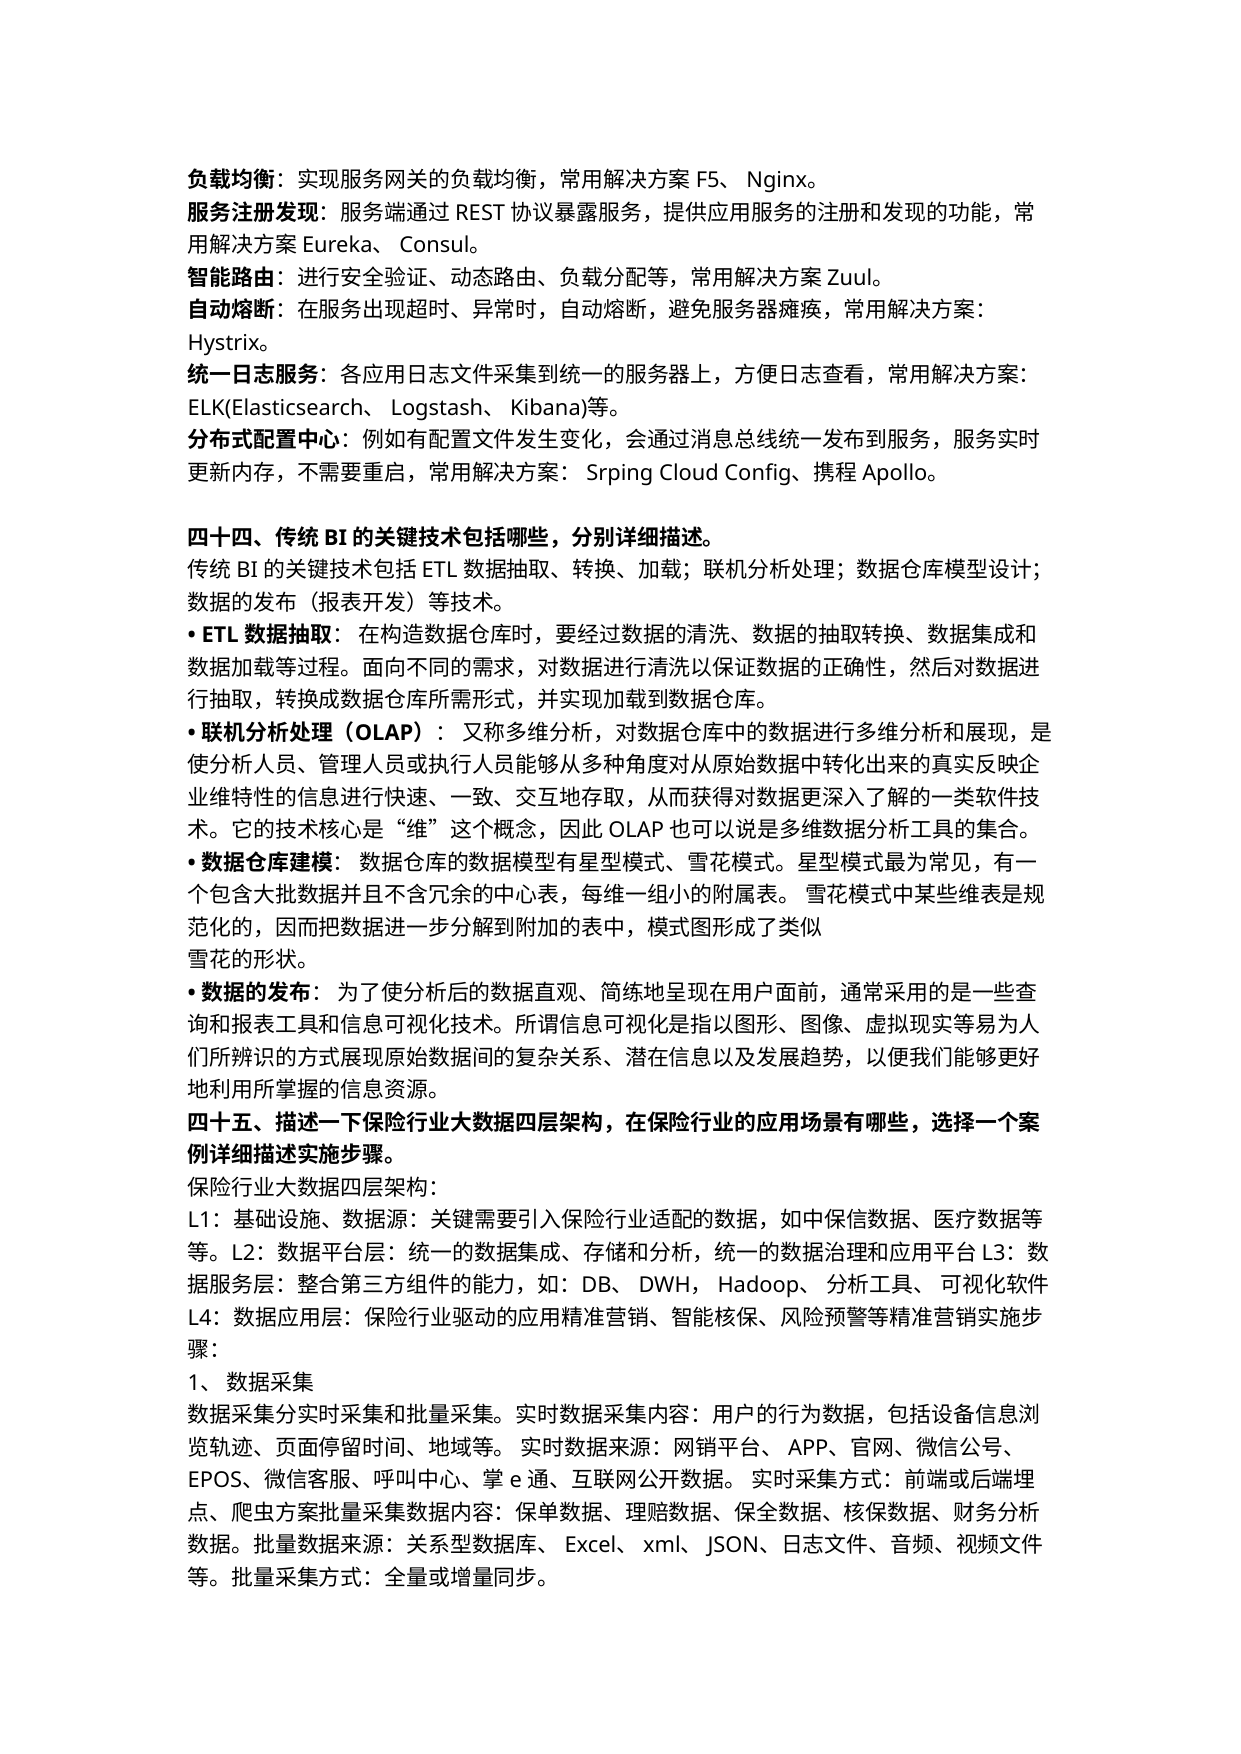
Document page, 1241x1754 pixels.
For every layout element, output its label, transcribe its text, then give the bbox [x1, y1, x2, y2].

text 数据采集分实时采集和批量采集。实时数据采集内容：用户的行为数据，包括设备信息浏览轨迹、页面停留时间、地域等。 实时数据来源：网销平台、 APP、官网、微信公号、 EPOS、微信客服、呼叫中心、掌 e 通、互联网公开数据。 实时采集方式：前端或后端埋点、爬虫方案批量采集数据内容：保单数据、理赔数据、保全数据、核保数据、财务分析数据。批量数据来源：关系型数据库、 Excel、 xml、 JSON、日志文件、音频、视频文件等。批量采集方式：全量或增量同步。 [187, 1397, 1053, 1592]
text 四十四、传统 BI 的关键技术包括哪些，分别详细描述。 [187, 519, 1053, 552]
text • 联机分析处理（OLAP）： 又称多维分析，对数据仓库中的数据进行多维分析和展现，是使分析人员、管理人员或执行人员能够从多种角度对从原始数据中转化出来的真实反映企业维特性的信息进行快速、一致、交互地存取，从而获得对数据更深入了解的一类软件技术。它的技术核心是“维”这个概念，因此 OLAP 也可以说是多维数据分析工具的集合。 [187, 714, 1053, 844]
text • ETL 数据抽取： 在构造数据仓库时，要经过数据的清洗、数据的抽取转换、数据集成和数据加载等过程。面向不同的需求，对数据进行清洗以保证数据的正确性，然后对数据进行抽取，转换成数据仓库所需形式，并实现加载到数据仓库。 [187, 617, 1053, 714]
text 1、 数据采集 [187, 1364, 1053, 1397]
text 智能路由：进行安全验证、动态路由、负载分配等，常用解决方案 Zuul。 [187, 259, 1053, 292]
text 负载均衡：实现服务网关的负载均衡，常用解决方案 F5、 Nginx。 [187, 162, 1053, 194]
text 保险行业大数据四层架构： [187, 1169, 1053, 1202]
text 服务注册发现：服务端通过 REST 协议暴露服务，提供应用服务的注册和发现的功能，常用解决方案 Eureka、 Consul。 [187, 194, 1053, 259]
text 分布式配置中心：例如有配置文件发生变化，会通过消息总线统一发布到服务，服务实时更新内存，不需要重启，常用解决方案： Srping Cloud Config、携程 Apollo。 [187, 422, 1053, 487]
text 传统 BI 的关键技术包括 ETL 数据抽取、转换、加载；联机分析处理；数据仓库模型设计；数据的发布（报表开发）等技术。 [187, 552, 1053, 617]
text • 数据仓库建模： 数据仓库的数据模型有星型模式、雪花模式。星型模式最为常见，有一个包含大批数据并且不含冗余的中心表，每维一组小的附属表。 雪花模式中某些维表是规范化的，因而把数据进一步分解到附加的表中，模式图形成了类似 [187, 844, 1053, 942]
text 统一日志服务：各应用日志文件采集到统一的服务器上，方便日志查看，常用解决方案： ELK(Elasticsearch、 Logstash、 Kibana)等。 [187, 357, 1053, 422]
text 雪花的形状。 [187, 942, 1053, 974]
text 四十五、描述一下保险行业大数据四层架构，在保险行业的应用场景有哪些，选择一个案例详细描述实施步骤。 [187, 1104, 1053, 1169]
text • 数据的发布： 为了使分析后的数据直观、简练地呈现在用户面前，通常采用的是一些查询和报表工具和信息可视化技术。所谓信息可视化是指以图形、图像、虚拟现实等易为人们所辨识的方式展现原始数据间的复杂关系、潜在信息以及发展趋势，以便我们能够更好地利用所掌握的信息资源。 [187, 974, 1053, 1104]
text 自动熔断：在服务出现超时、异常时，自动熔断，避免服务器瘫痪，常用解决方案：Hystrix。 [187, 292, 1053, 357]
text L1：基础设施、数据源：关键需要引入保险行业适配的数据，如中保信数据、医疗数据等等。L2：数据平台层：统一的数据集成、存储和分析，统一的数据治理和应用平台L3：数据服务层：整合第三方组件的能力，如：DB、 DWH， Hadoop、 分析工具、 可视化软件L4：数据应用层：保险行业驱动的应用精准营销、智能核保、风险预警等精准营销实施步骤： [187, 1202, 1053, 1364]
